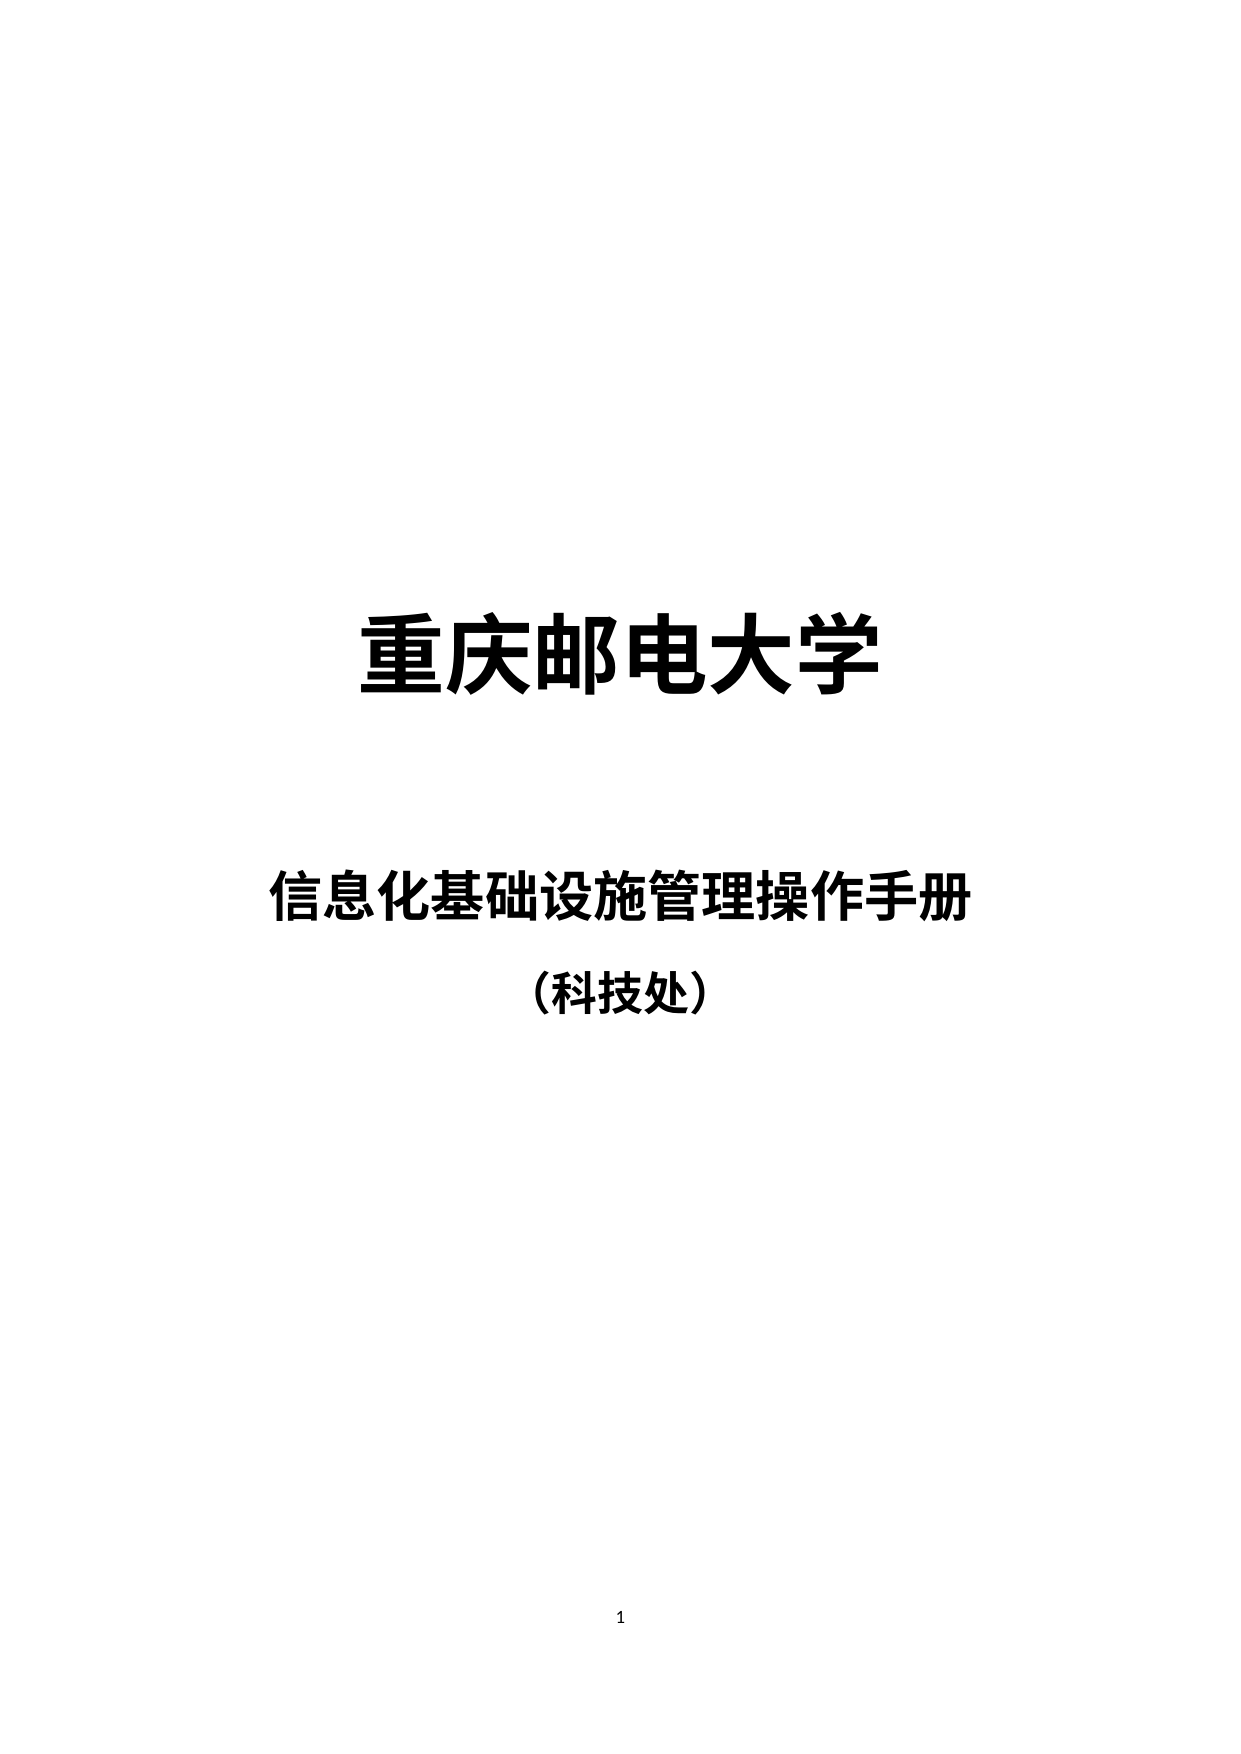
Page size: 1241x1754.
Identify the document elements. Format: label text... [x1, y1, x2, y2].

text 信息化基础设施管理操作手册 [187, 844, 1053, 942]
text （科技处） [187, 942, 1053, 1039]
text 重庆邮电大学 [187, 584, 1053, 714]
